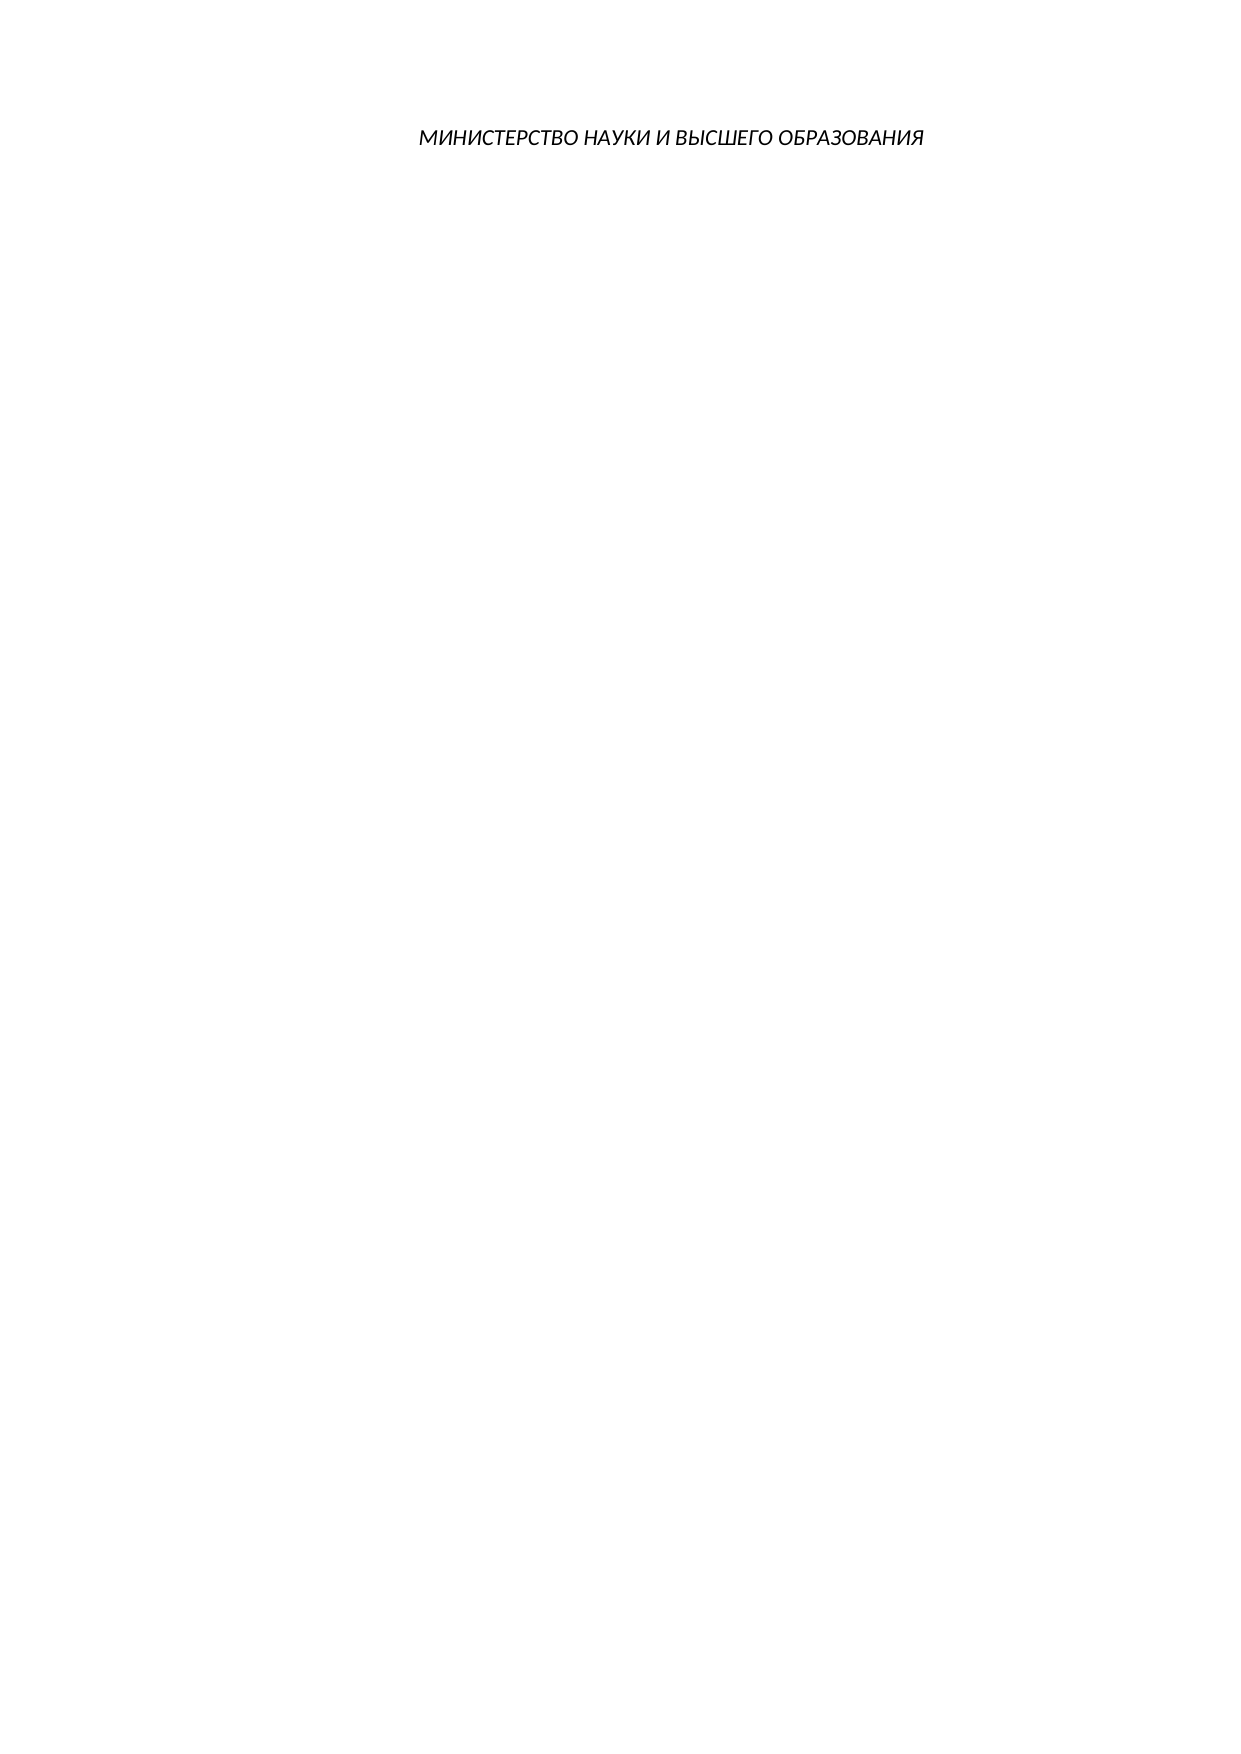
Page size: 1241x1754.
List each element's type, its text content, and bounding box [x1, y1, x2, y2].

text МИНИСТЕРСТВО НАУКИ И ВЫСШЕГО ОБРАЗОВАНИЯ [150, 127, 924, 150]
